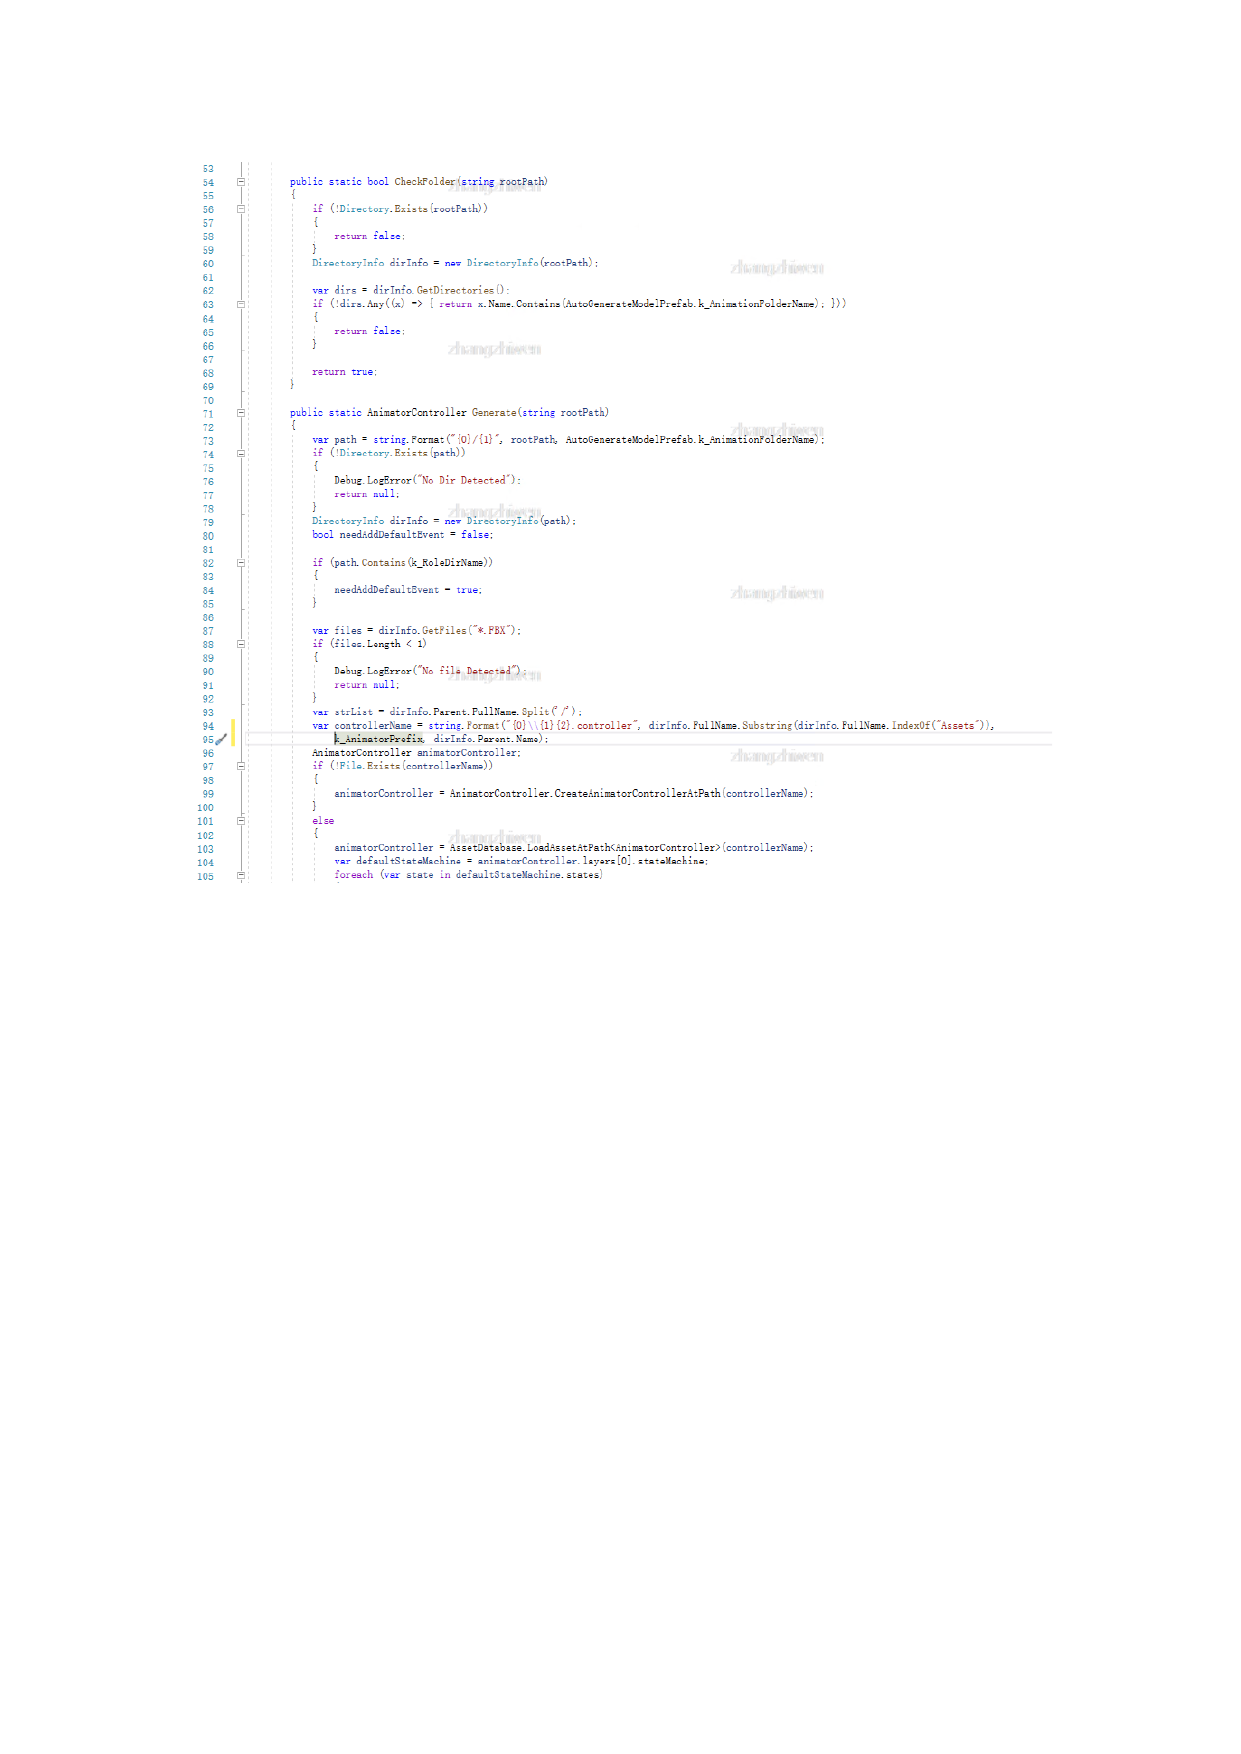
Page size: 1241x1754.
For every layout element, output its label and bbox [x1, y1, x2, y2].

picture [187, 162, 1053, 883]
